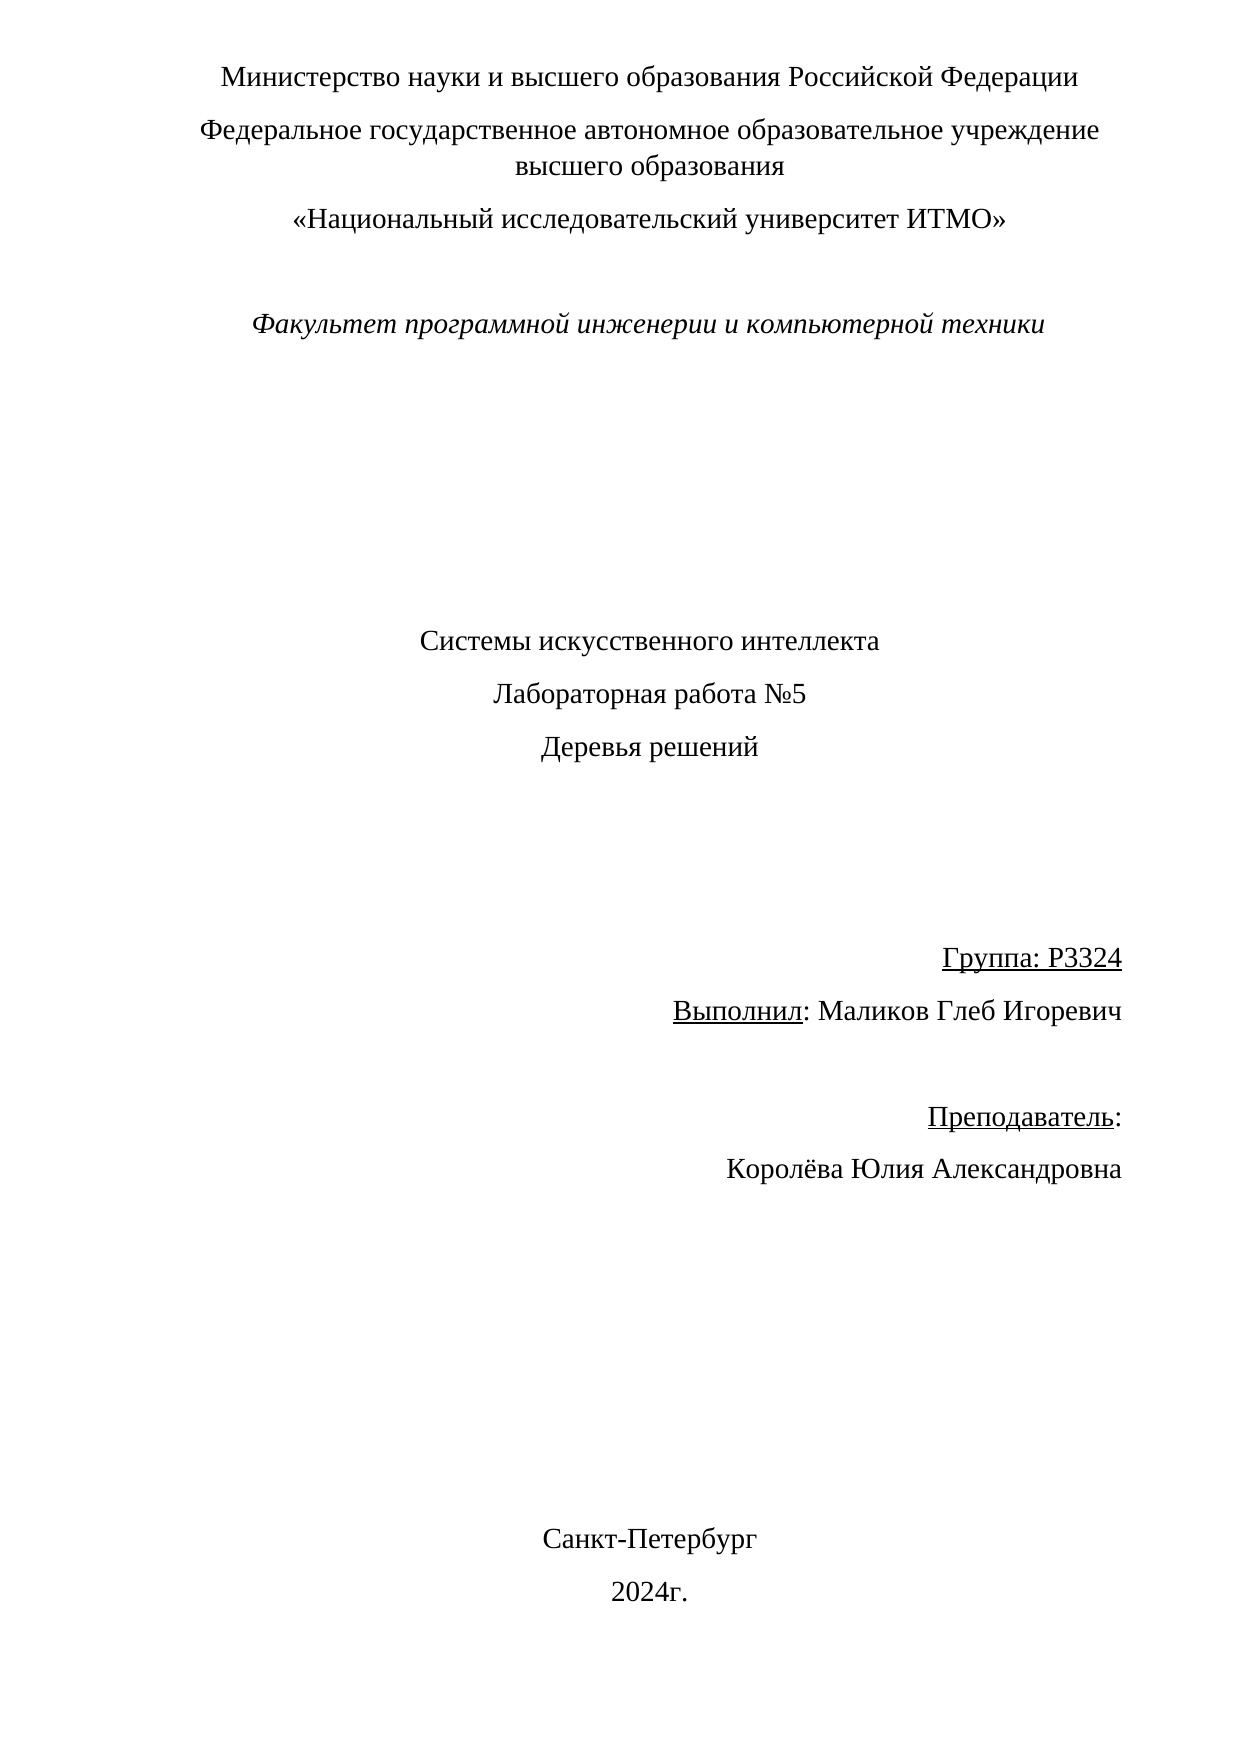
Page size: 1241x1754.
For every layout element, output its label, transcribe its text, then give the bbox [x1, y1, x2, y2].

text Выполнил: Маликов Глеб Игоревич [177, 993, 1122, 1027]
text Системы искусственного интеллекта [177, 623, 1122, 657]
text Санкт-Петербург [177, 1521, 1122, 1555]
text «Национальный исследовательский университет ИТМО» [177, 201, 1122, 234]
text Деревья решений [177, 729, 1122, 762]
text Королёва Юлия Александровна [177, 1151, 1122, 1185]
text Преподаватель: [177, 1099, 1122, 1132]
text Министерство науки и высшего образования Российской Федерации [177, 59, 1122, 93]
text 2024г. [177, 1574, 1122, 1607]
text Федеральное государственное автономное образовательное учреждение высшего образования [177, 112, 1122, 182]
text Группа: P3324 [177, 940, 1122, 974]
text Лабораторная работа №5 [177, 676, 1122, 710]
text Факультет программной инженерии и компьютерной техники [177, 306, 1122, 340]
